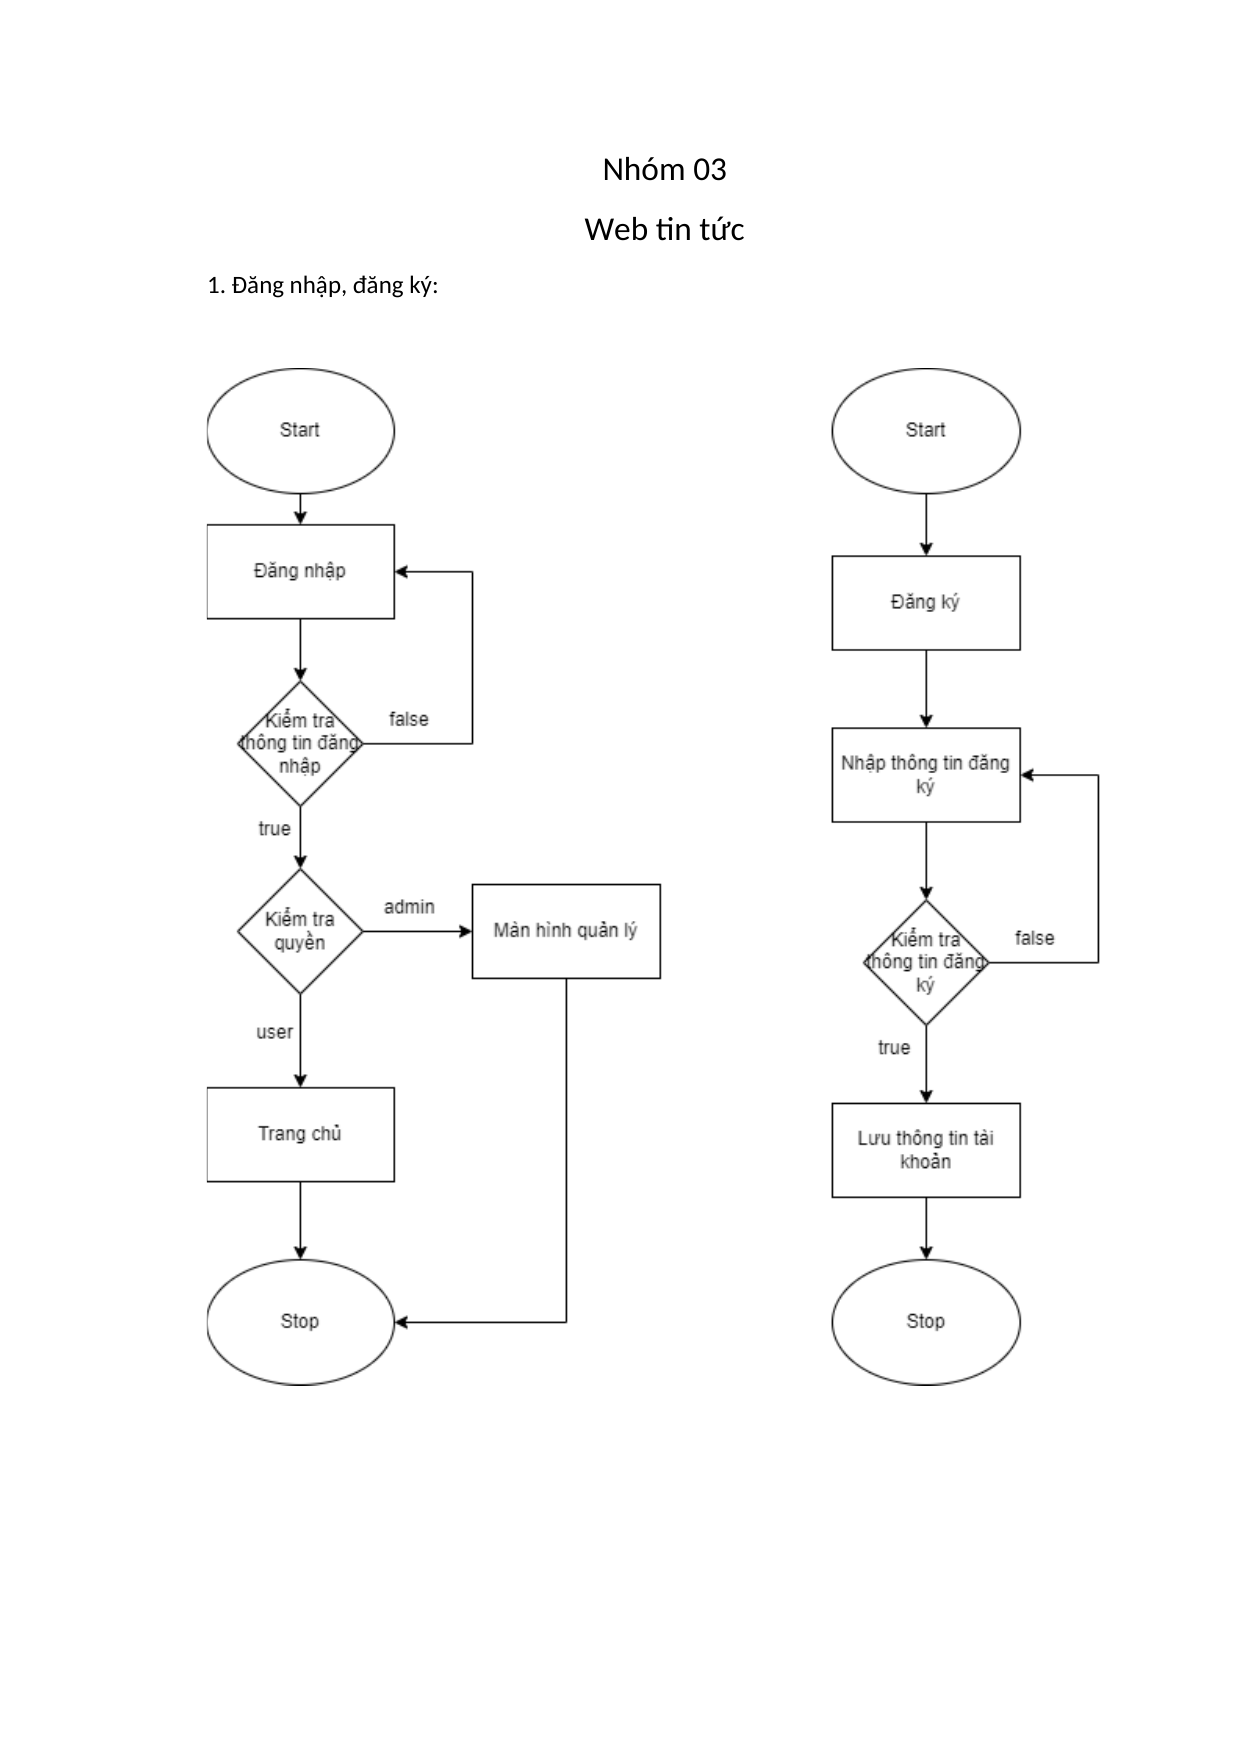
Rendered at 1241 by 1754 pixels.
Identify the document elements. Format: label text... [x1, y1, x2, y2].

text Nhóm 03 [207, 148, 1122, 188]
text Web tin tức [207, 208, 1122, 249]
picture [206, 368, 1112, 1386]
text 1. Đăng nhập, đăng ký: [207, 269, 1122, 299]
